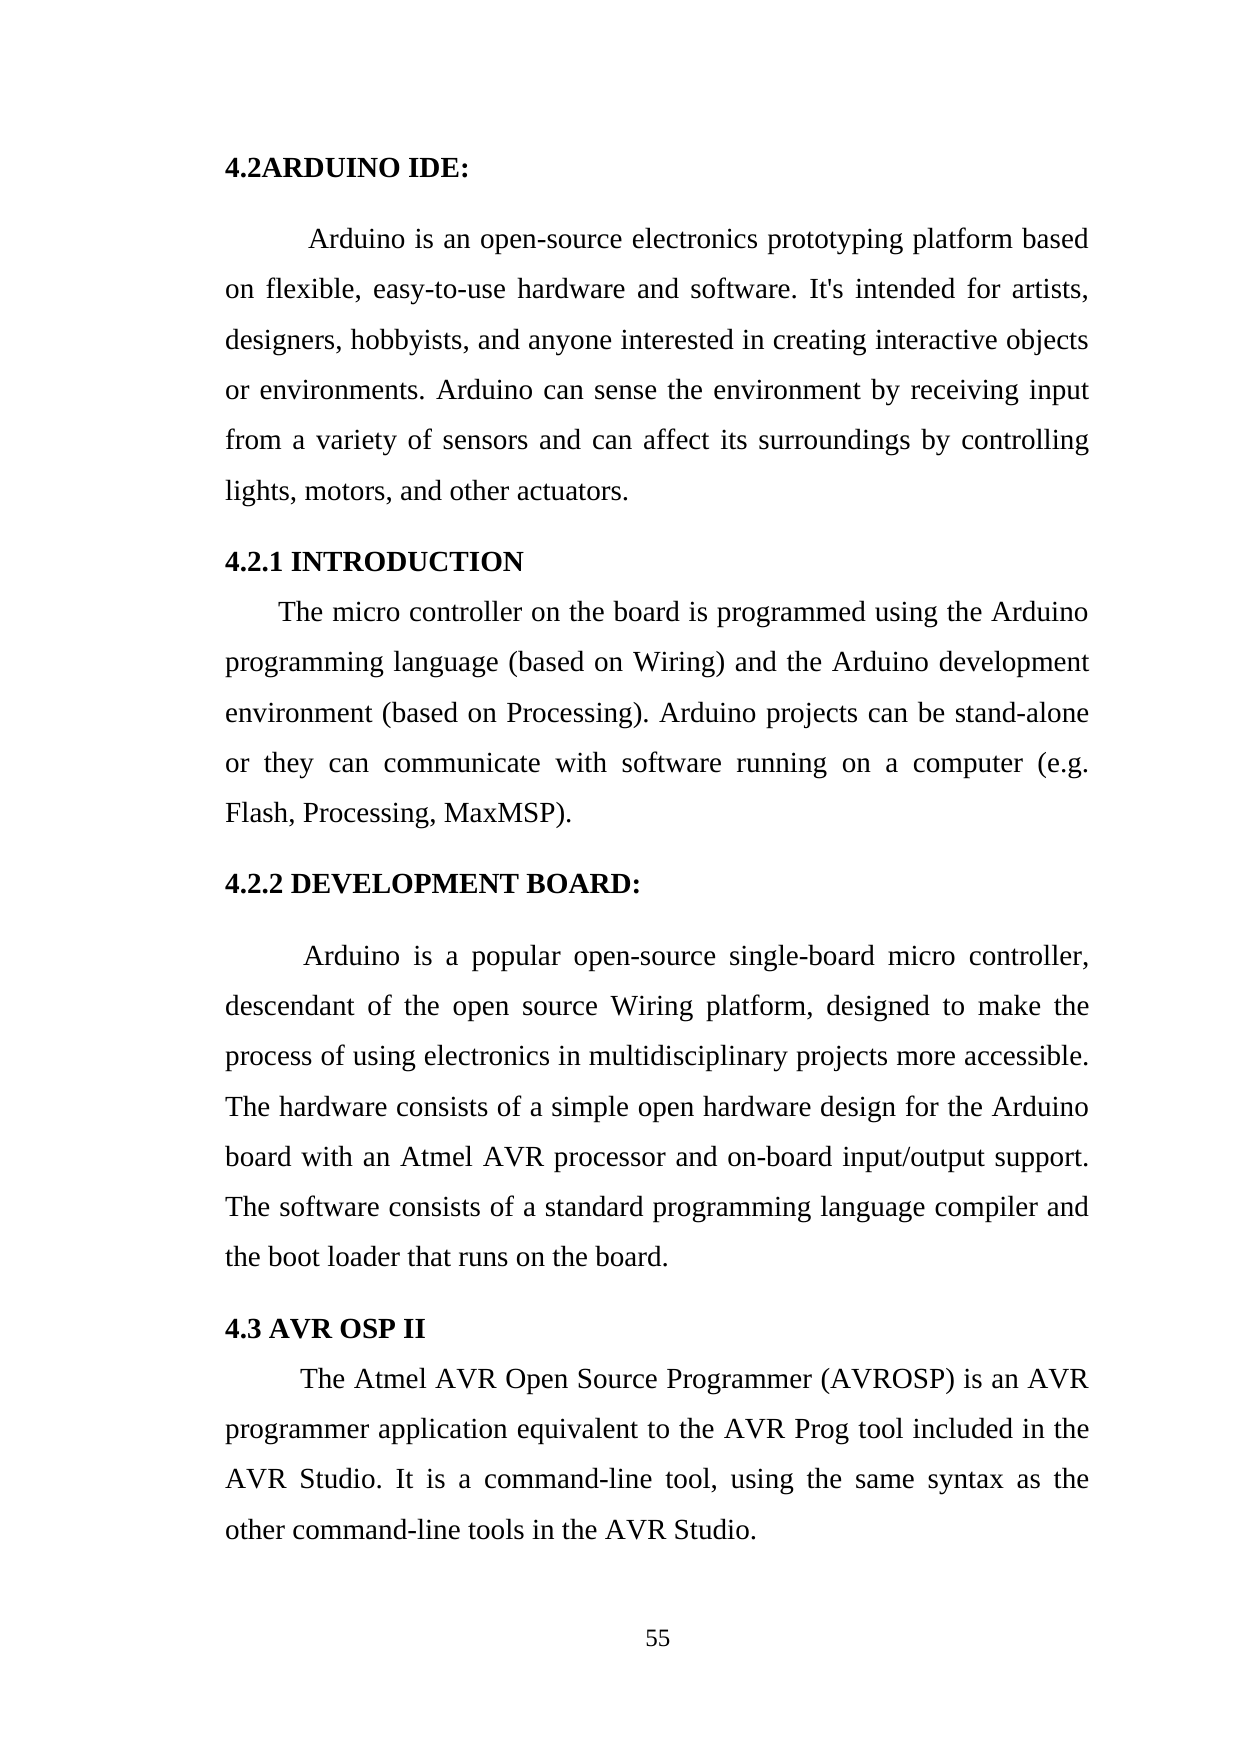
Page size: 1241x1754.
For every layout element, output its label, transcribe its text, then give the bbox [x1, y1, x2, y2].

text Arduino is an open-source electronics prototyping platform based on flexible, easy-to-use hardware and software. It's intended for artists, designers, hobbyists, and anyone interested in creating interactive objects or environments. Arduino can sense the environment by receiving input from a variety of sensors and can affect its surroundings by controlling lights, motors, and other actuators. [225, 221, 1090, 506]
text 4.2ARDUINO IDE: [225, 150, 1090, 183]
text 4.3 AVR OSP II [225, 1311, 1090, 1344]
text The Atmel AVR Open Source Programmer (AVROSP) is an AVR programmer application equivalent to the AVR Prog tool included in the AVR Studio. It is a command-line tool, using the same syntax as the other command-line tools in the AVR Studio. [225, 1361, 1090, 1546]
text Arduino is a popular open-source single-board micro controller, descendant of the open source Wiring platform, designed to make the process of using electronics in multidisciplinary projects more accessible. The hardware consists of a simple open hardware design for the Arduino board with an Atmel AVR processor and on-board input/output support. The software consists of a standard programming language compiler and the boot loader that runs on the board. [225, 938, 1090, 1273]
text 4.2.1 INTRODUCTION [225, 544, 1090, 577]
text The micro controller on the board is programmed using the Arduino programming language (based on Wiring) and the Arduino development environment (based on Processing). Arduino projects can be stand-alone or they can communicate with software running on a computer (e.g. Flash, Processing, MaxMSP). [225, 594, 1090, 829]
text 4.2.2 DEVELOPMENT BOARD: [225, 867, 1090, 900]
